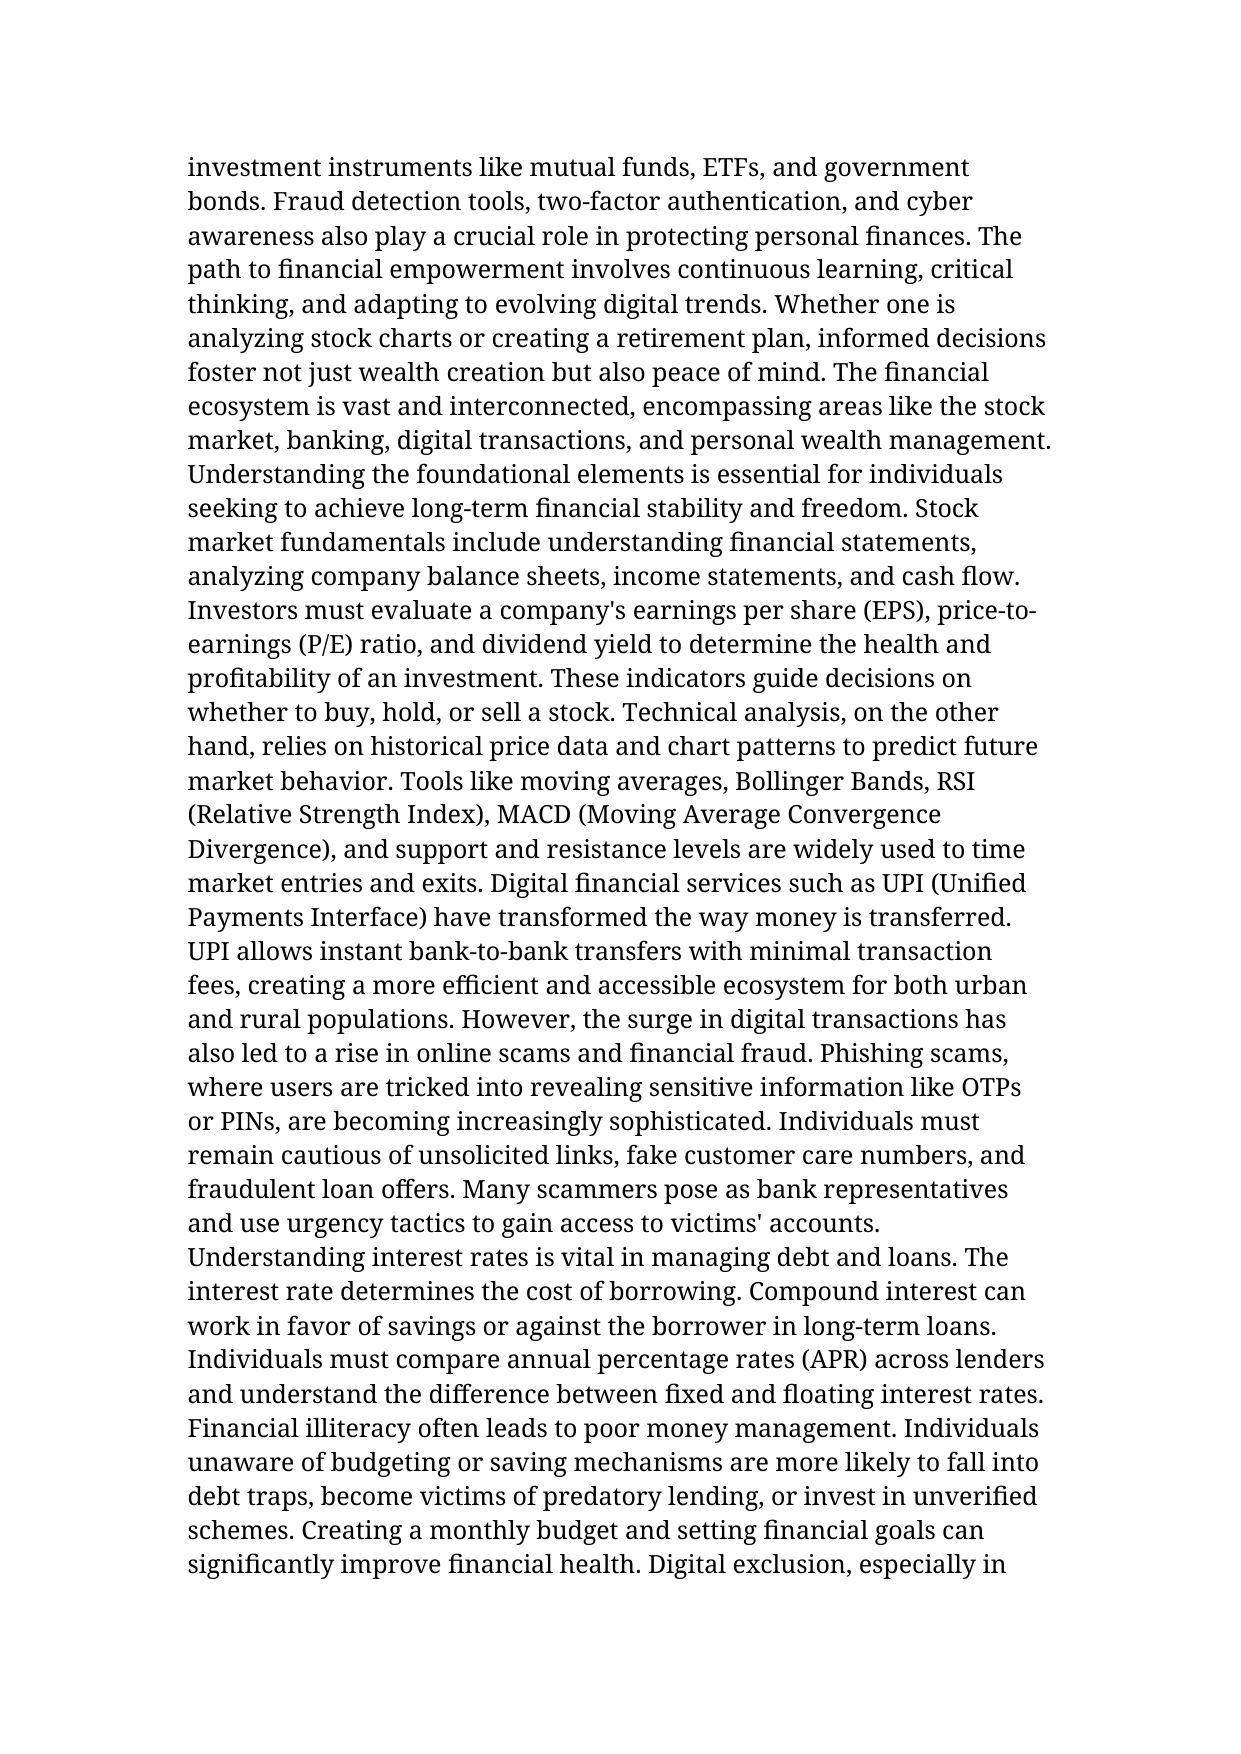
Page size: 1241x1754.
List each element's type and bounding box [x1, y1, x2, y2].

text [187, 150, 1053, 1581]
